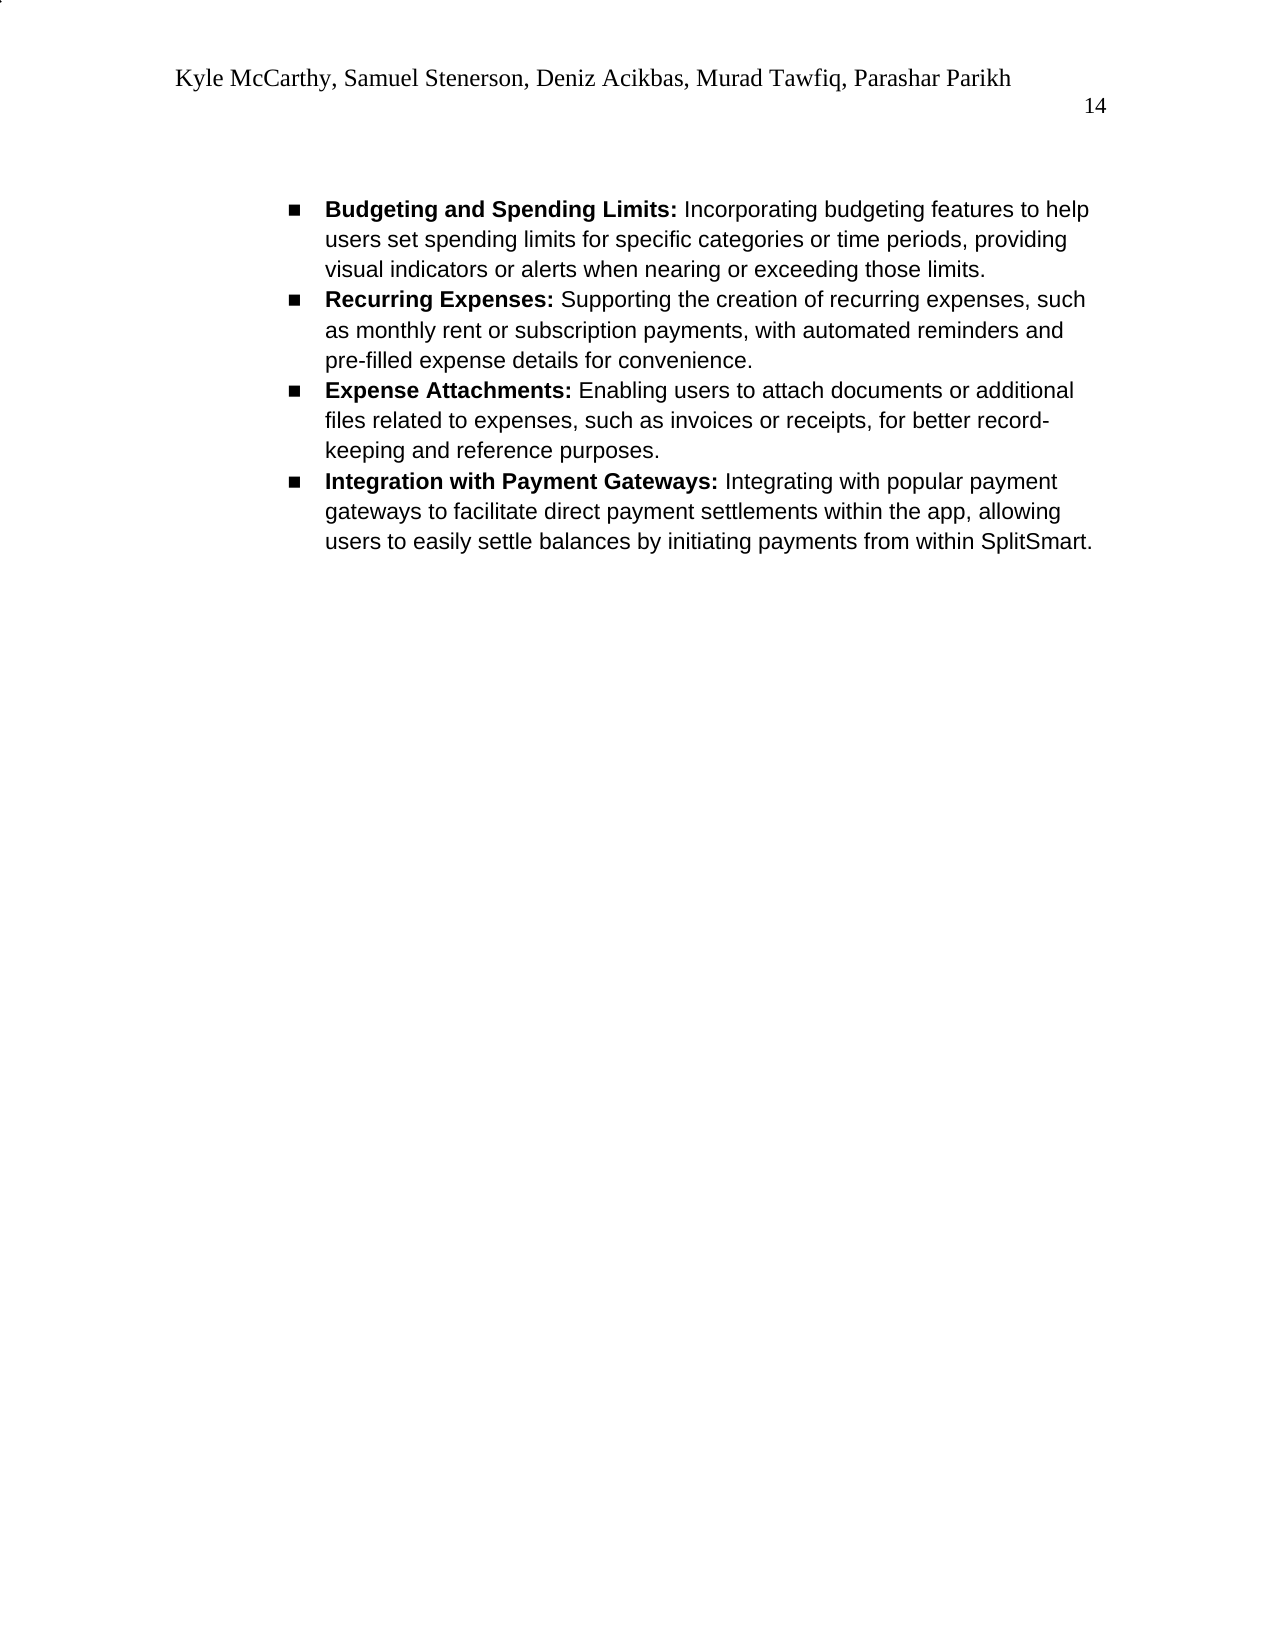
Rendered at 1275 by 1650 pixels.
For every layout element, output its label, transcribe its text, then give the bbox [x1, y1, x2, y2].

list Budgeting and Spending Limits: Incorporating budgeting features to help users set spending limits for specific categories or time periods, providing visual indicators or alerts when nearing or exceeding those limits. [287, 196, 1106, 283]
list Expense Attachments: Enabling users to attach documents or additional files related to expenses, such as invoices or receipts, for better record-keeping and reference purposes. [287, 377, 1106, 464]
list Integration with Payment Gateways: Integrating with popular payment gateways to facilitate direct payment settlements within the app, allowing users to easily settle balances by initiating payments from within SplitSmart. [287, 468, 1106, 554]
list Recurring Expenses: Supporting the creation of recurring expenses, such as monthly rent or subscription payments, with automated reminders and pre-filled expense details for convenience. [287, 286, 1106, 373]
